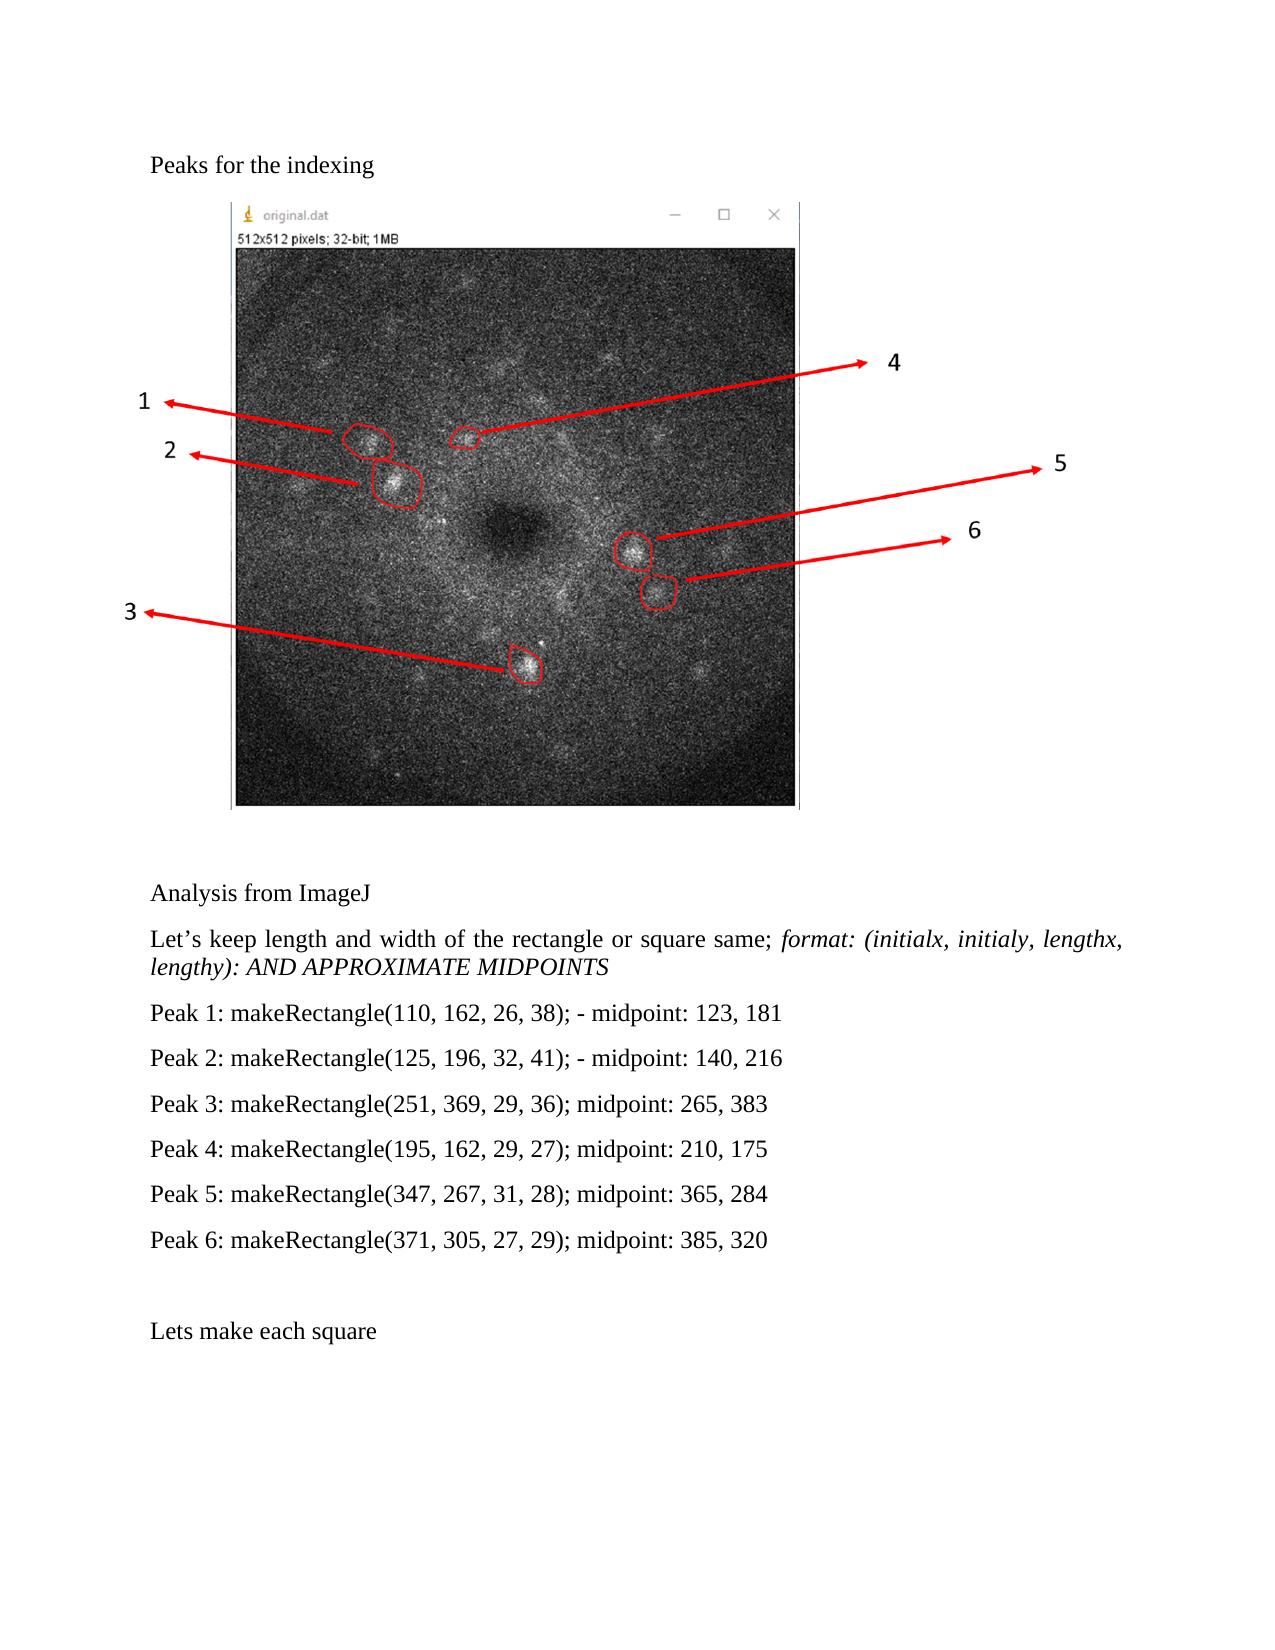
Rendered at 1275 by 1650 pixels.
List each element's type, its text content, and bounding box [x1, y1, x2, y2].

text Peak 1: makeRectangle(110, 162, 26, 38); - midpoint: 123, 181 [150, 998, 1125, 1027]
text Let’s keep length and width of the rectangle or square same; format: (initialx, initialy, lengthx, lengthy): AND APPROXIMATE MIDPOINTS [150, 924, 1125, 981]
text Peak 5: makeRectangle(347, 267, 31, 28); midpoint: 365, 284 [150, 1179, 1125, 1208]
text Lets make each square [150, 1316, 1125, 1344]
text Peak 3: makeRectangle(251, 369, 29, 36); midpoint: 265, 383 [150, 1089, 1125, 1117]
text Peak 4: makeRectangle(195, 162, 29, 27); midpoint: 210, 175 [150, 1134, 1125, 1163]
text Analysis from ImageJ [150, 878, 1125, 907]
text Peak 6: makeRectangle(371, 305, 27, 29); midpoint: 385, 320 [150, 1225, 1125, 1254]
text Peak 2: makeRectangle(125, 196, 32, 41); - midpoint: 140, 216 [150, 1043, 1125, 1072]
text Peaks for the indexing [150, 150, 1125, 179]
picture [107, 202, 1083, 810]
